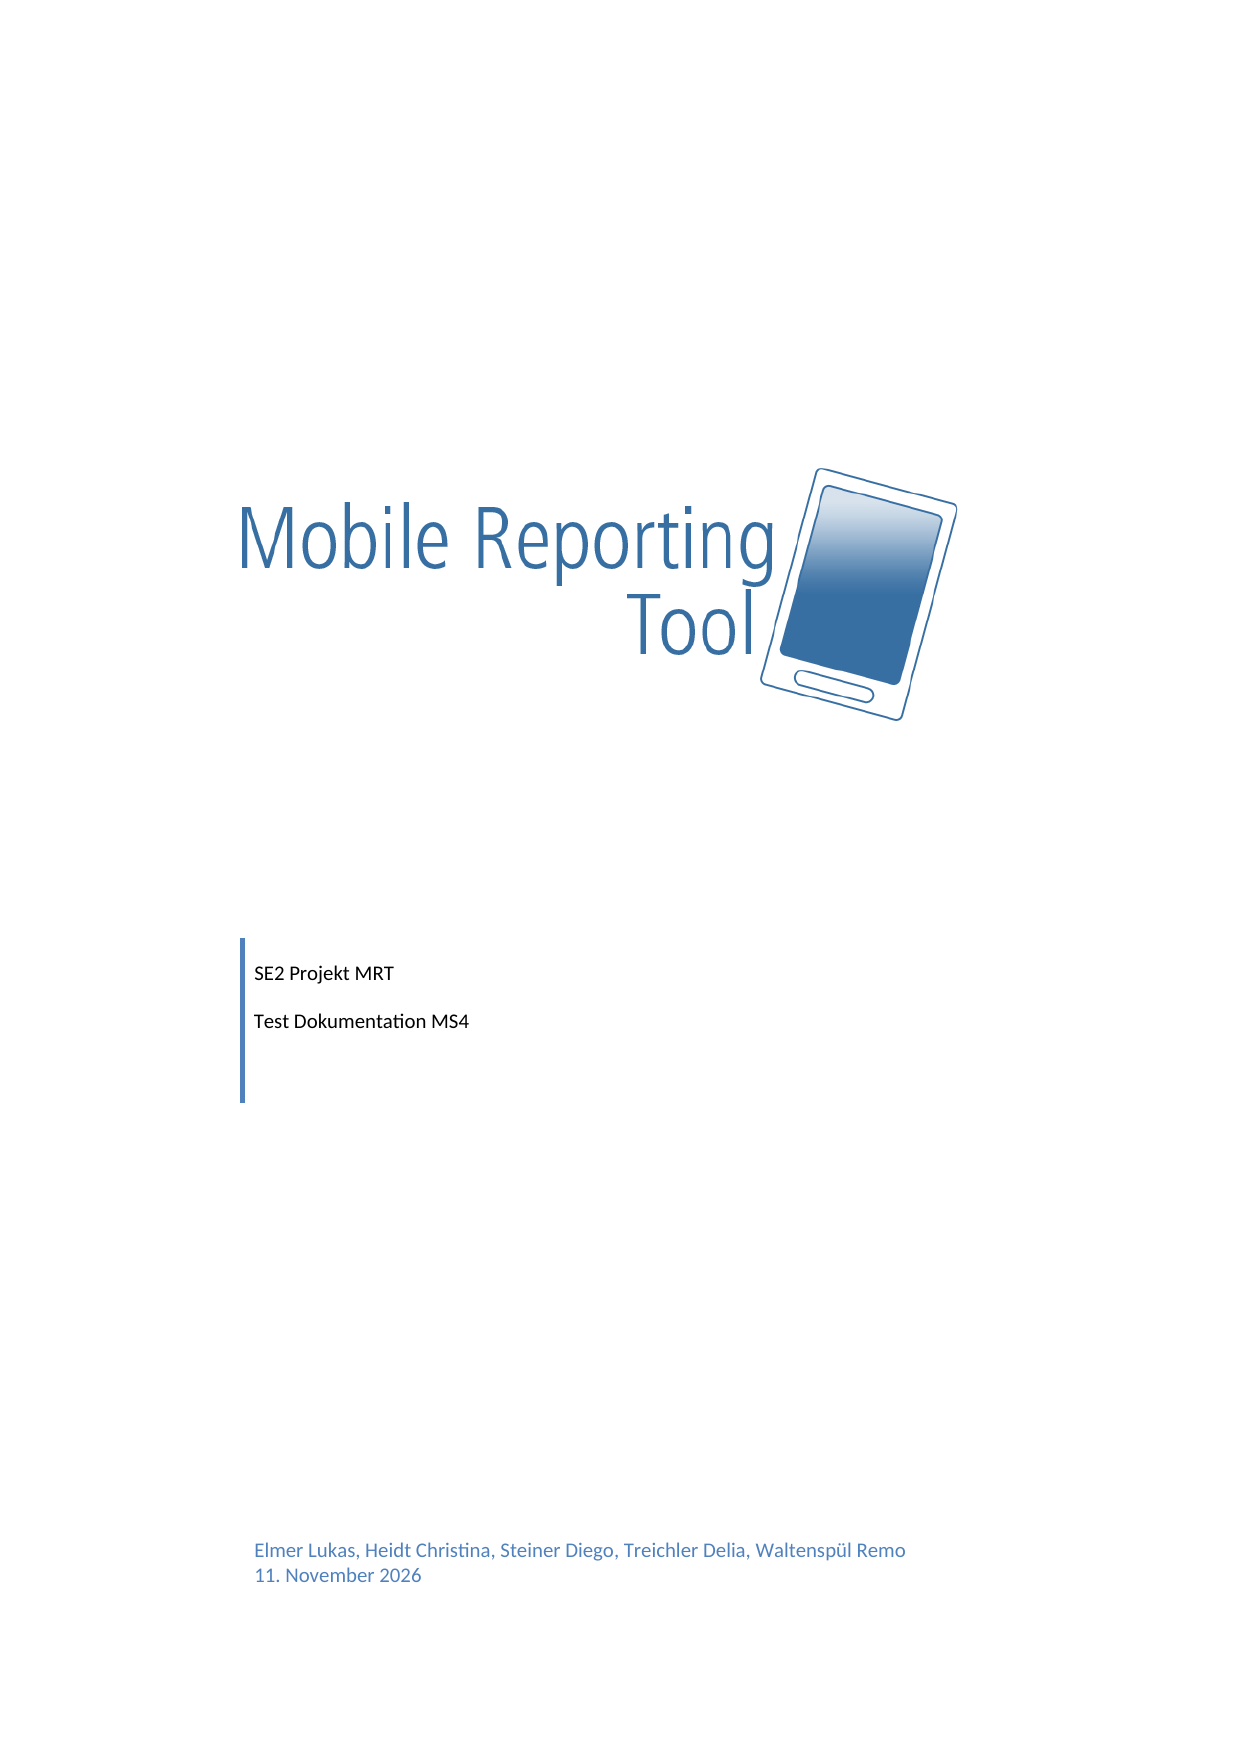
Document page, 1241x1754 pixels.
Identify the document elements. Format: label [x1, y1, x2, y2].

picture [206, 443, 974, 744]
